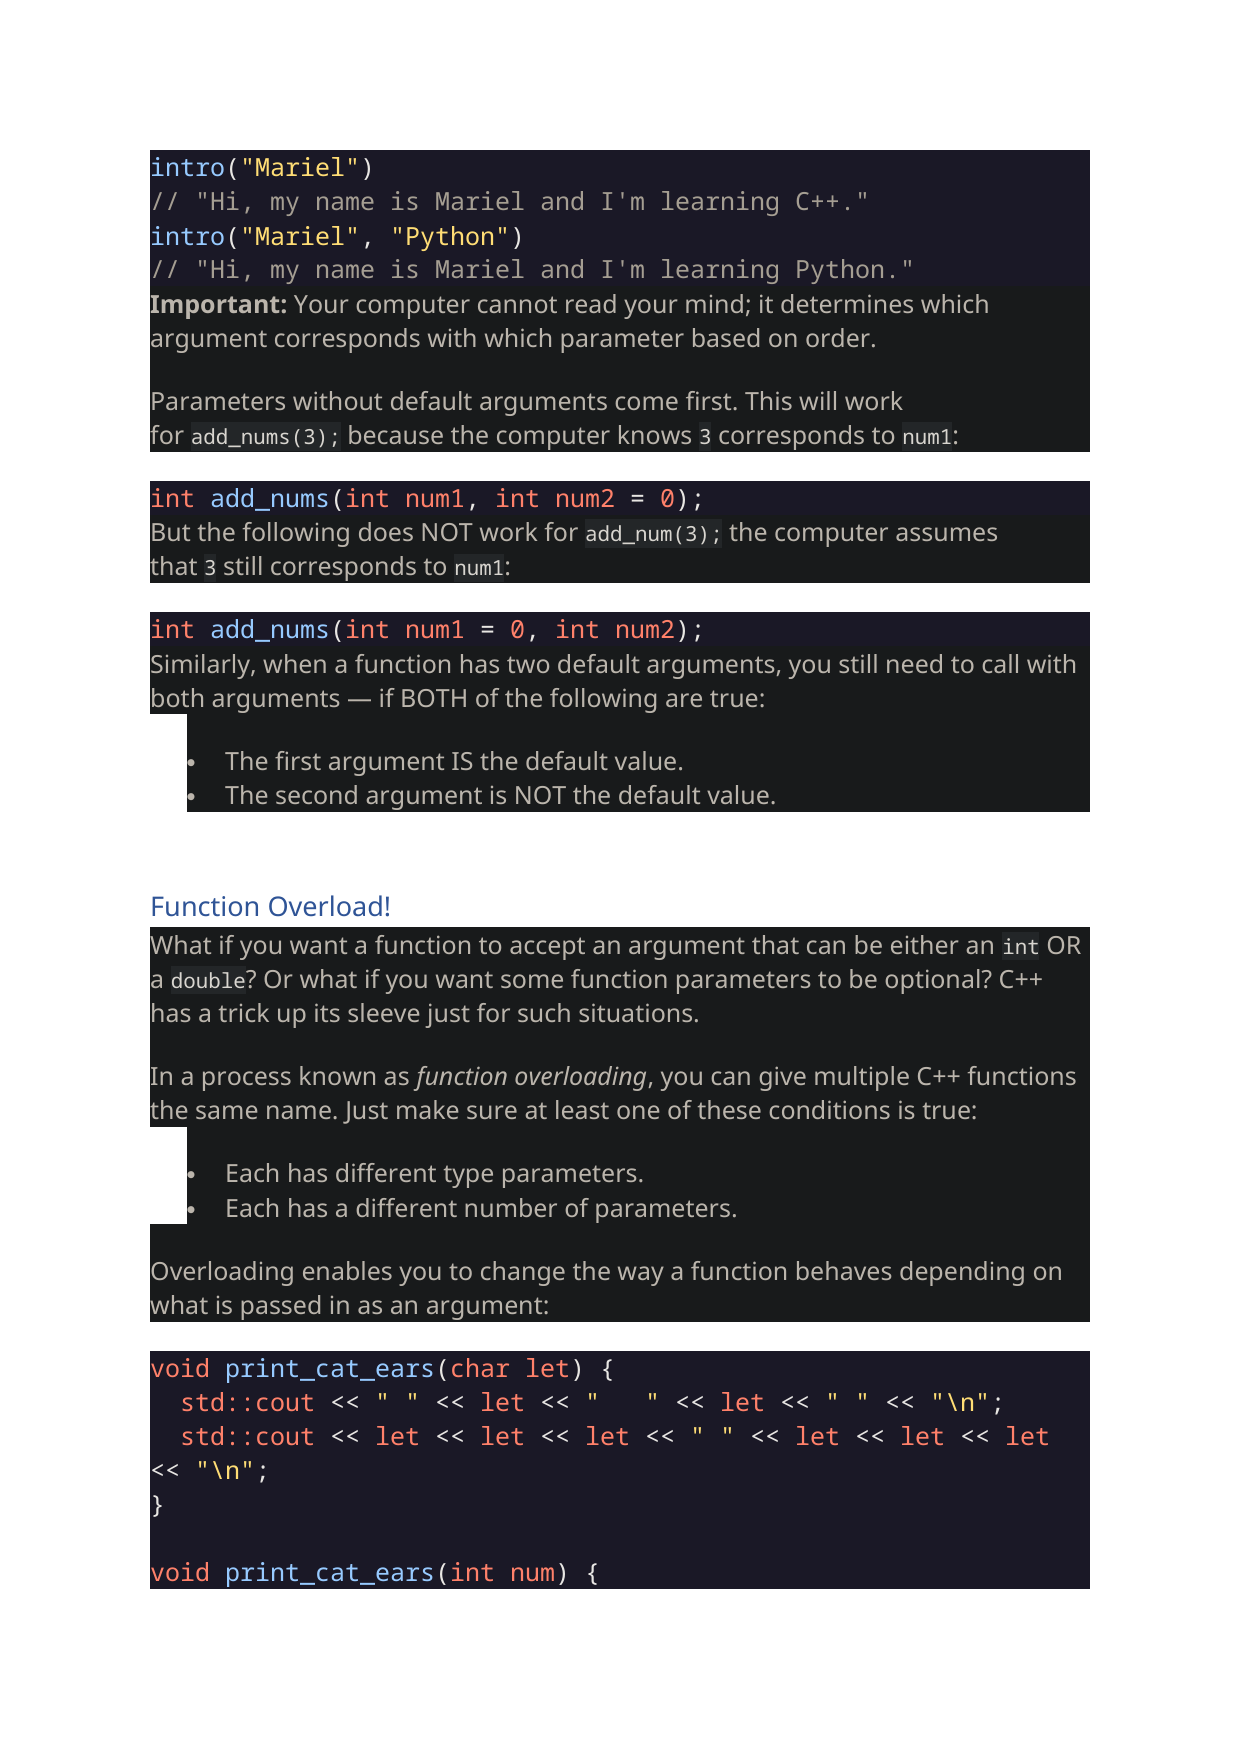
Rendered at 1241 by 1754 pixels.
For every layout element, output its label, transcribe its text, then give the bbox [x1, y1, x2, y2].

subtitle Function Overload! [150, 888, 1090, 924]
list Each has a different number of parameters. [187, 1190, 1090, 1224]
text Similarly, when a function has two default arguments, you still need to call with both arguments — if BOTH of the following are true: [150, 646, 1090, 714]
text What if you want a function to accept an argument that can be either an int OR a double? Or what if you want some function parameters to be optional? C++ has a trick up its sleeve just for such situations. [150, 927, 1090, 1030]
text intro("Mariel", "Python") // "Hi, my name is Mariel and I'm learning Python." [150, 218, 1090, 286]
list The first argument IS the default value. [187, 743, 1090, 778]
text But the following does NOT work for add_num(3); the computer assumes that 3 still corresponds to num1: [150, 515, 1090, 583]
list The second argument is NOT the default value. [187, 778, 1090, 812]
list Each has different type parameters. [187, 1156, 1090, 1190]
text int add_nums(int num1 = 0, int num2); [150, 612, 1090, 646]
text Overloading enables you to change the way a function behaves depending on what is passed in as an argument: [150, 1253, 1090, 1322]
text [150, 1351, 1090, 1589]
text In a process known as function overloading, you can give multiple C++ functions the same name. Just make sure at least one of these conditions is true: [150, 1059, 1090, 1127]
text Parameters without default arguments come first. This will work for add_nums(3); because the computer knows 3 corresponds to num1: [150, 383, 1090, 452]
text intro("Mariel") // "Hi, my name is Mariel and I'm learning C++." [150, 150, 1090, 218]
text Important: Your computer cannot read your mind; it determines which argument corresponds with which parameter based on order. [150, 286, 1090, 354]
text int add_nums(int num1, int num2 = 0); [150, 481, 1090, 515]
